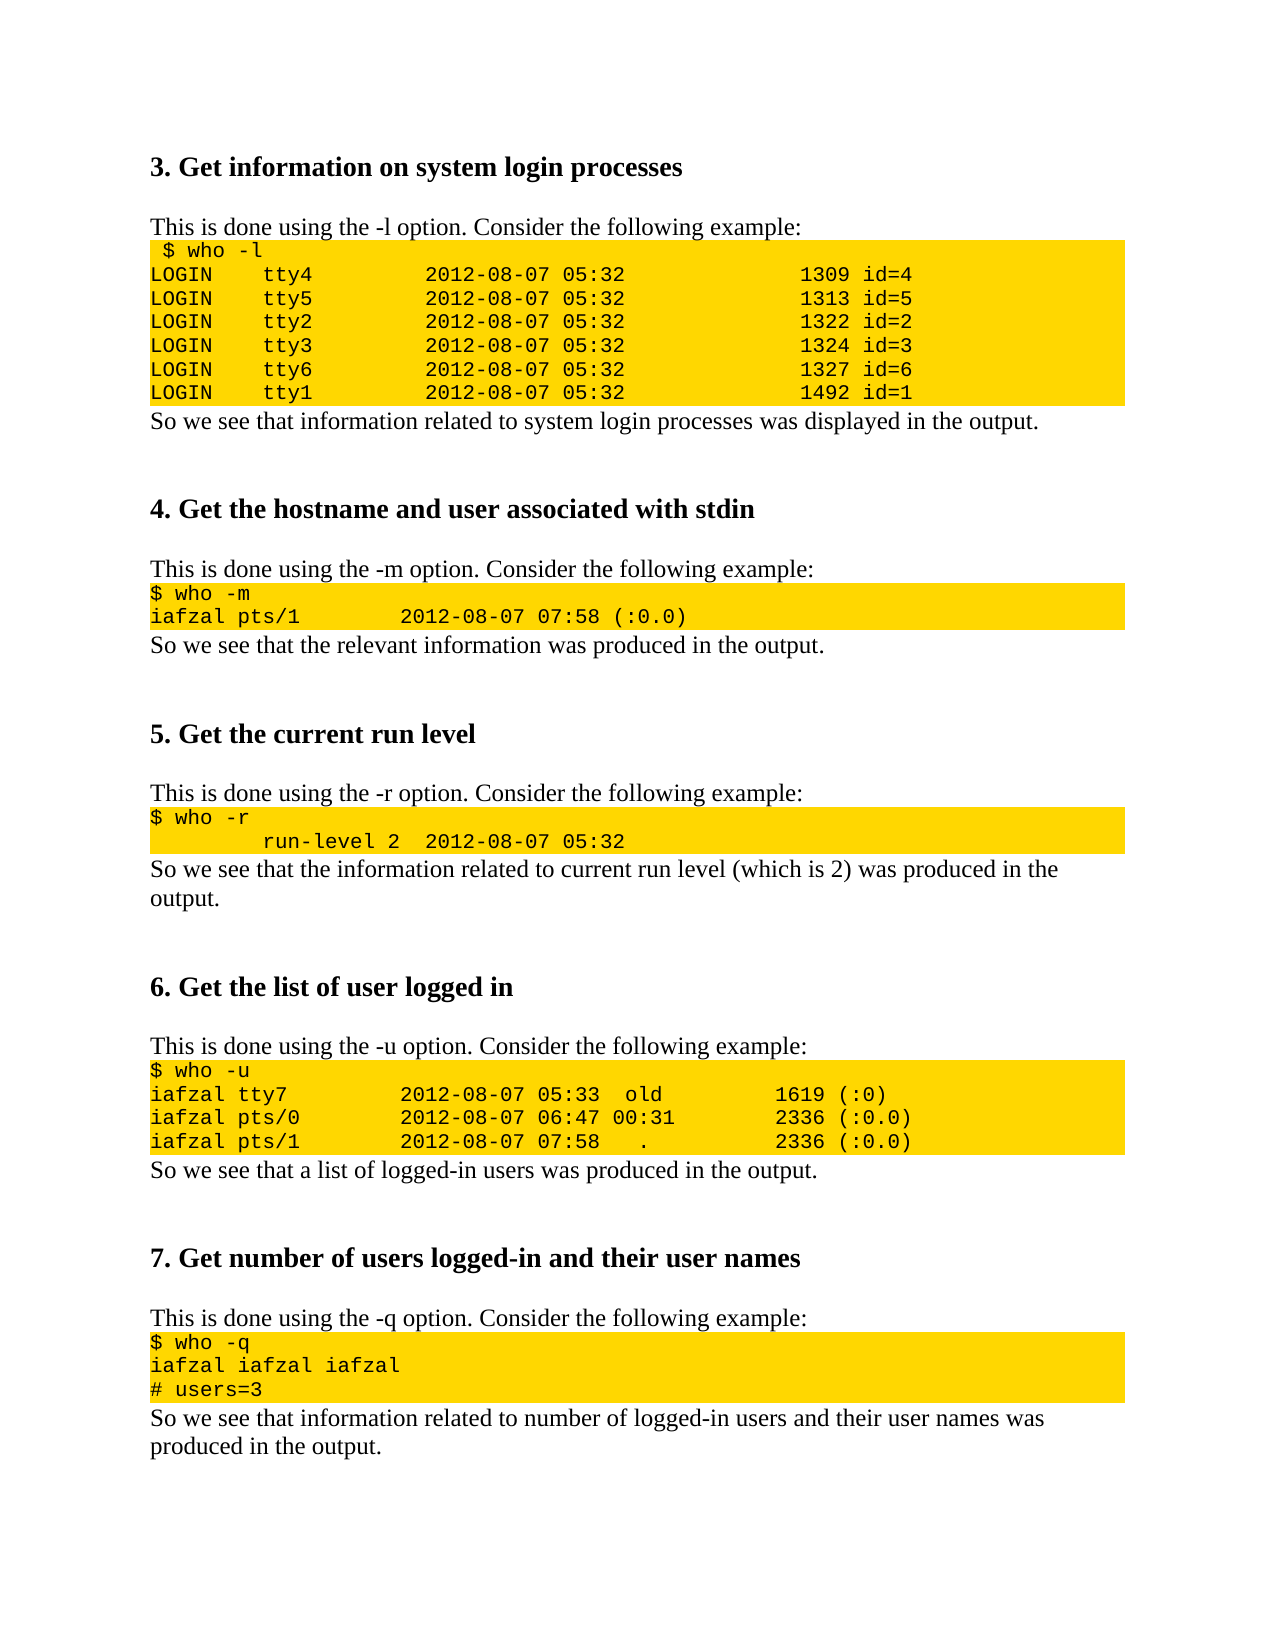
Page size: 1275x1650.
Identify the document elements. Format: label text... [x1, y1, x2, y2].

text iafzal tty7 2012-08-07 05:33 old 1619 (:0) [150, 1084, 1125, 1107]
text This is done using the -q option. Consider the following example: [150, 1303, 1125, 1332]
text $ who -r [150, 807, 1125, 831]
text This is done using the -m option. Consider the following example: [150, 554, 1125, 583]
text LOGIN tty5 2012-08-07 05:32 1313 id=5 [150, 288, 1125, 311]
text This is done using the -r option. Consider the following example: [150, 778, 1125, 807]
text $ who -l [150, 240, 1125, 264]
text This is done using the -l option. Consider the following example: [150, 212, 1125, 240]
text # users=3 [150, 1379, 1125, 1403]
text So we see that a list of logged-in users was produced in the output. [150, 1155, 1125, 1183]
text So we see that the relevant information was produced in the output. [150, 630, 1125, 659]
text 7. Get number of users logged-in and their user names [150, 1241, 1125, 1274]
text So we see that information related to number of logged-in users and their user names was produced in the output. [150, 1403, 1125, 1460]
text LOGIN tty4 2012-08-07 05:32 1309 id=4 [150, 264, 1125, 288]
text LOGIN tty3 2012-08-07 05:32 1324 id=3 [150, 335, 1125, 358]
text 5. Get the current run level [150, 717, 1125, 749]
text LOGIN tty1 2012-08-07 05:32 1492 id=1 [150, 382, 1125, 406]
text 4. Get the hostname and user associated with stdin [150, 492, 1125, 525]
text 6. Get the list of user logged in [150, 970, 1125, 1002]
text $ who -q [150, 1332, 1125, 1355]
text iafzal pts/1 2012-08-07 07:58 (:0.0) [150, 606, 1125, 630]
text So we see that the information related to current run level (which is 2) was produced in the output. [150, 854, 1125, 912]
text So we see that information related to system login processes was displayed in the output. [150, 406, 1125, 434]
text run-level 2 2012-08-07 05:32 [150, 831, 1125, 854]
text LOGIN tty6 2012-08-07 05:32 1327 id=6 [150, 358, 1125, 382]
text $ who -m [150, 583, 1125, 606]
text This is done using the -u option. Consider the following example: [150, 1031, 1125, 1060]
text LOGIN tty2 2012-08-07 05:32 1322 id=2 [150, 311, 1125, 335]
text iafzal pts/1 2012-08-07 07:58 . 2336 (:0.0) [150, 1131, 1125, 1155]
text iafzal pts/0 2012-08-07 06:47 00:31 2336 (:0.0) [150, 1107, 1125, 1131]
text iafzal iafzal iafzal [150, 1355, 1125, 1379]
text 3. Get information on system login processes [150, 150, 1125, 182]
text $ who -u [150, 1060, 1125, 1084]
